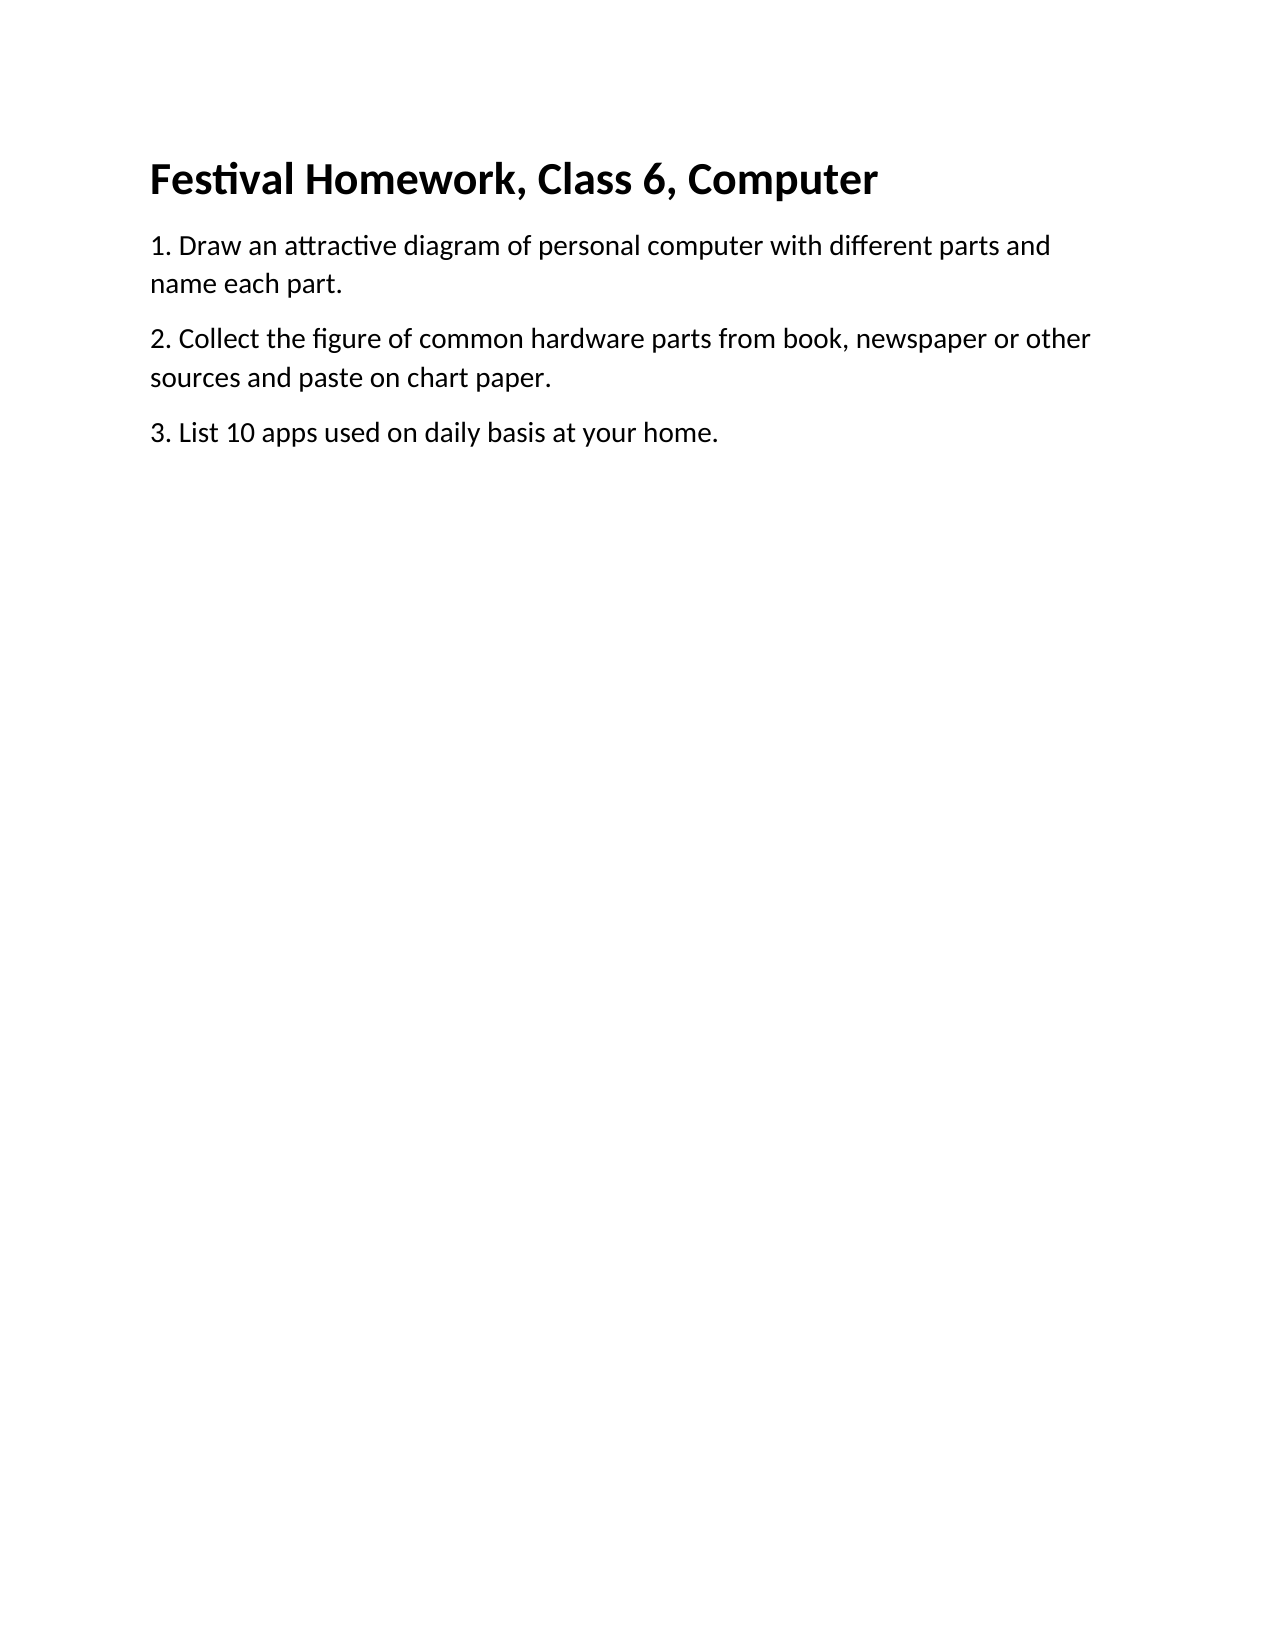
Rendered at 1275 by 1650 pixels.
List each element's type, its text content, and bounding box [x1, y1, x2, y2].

text Festival Homework, Class 6, Computer [150, 150, 1125, 206]
text 1. Draw an attractive diagram of personal computer with different parts and name each part. [150, 227, 1125, 301]
text 3. List 10 apps used on daily basis at your home. [150, 414, 1125, 450]
text 2. Collect the figure of common hardware parts from book, newspaper or other sources and paste on chart paper. [150, 321, 1125, 394]
